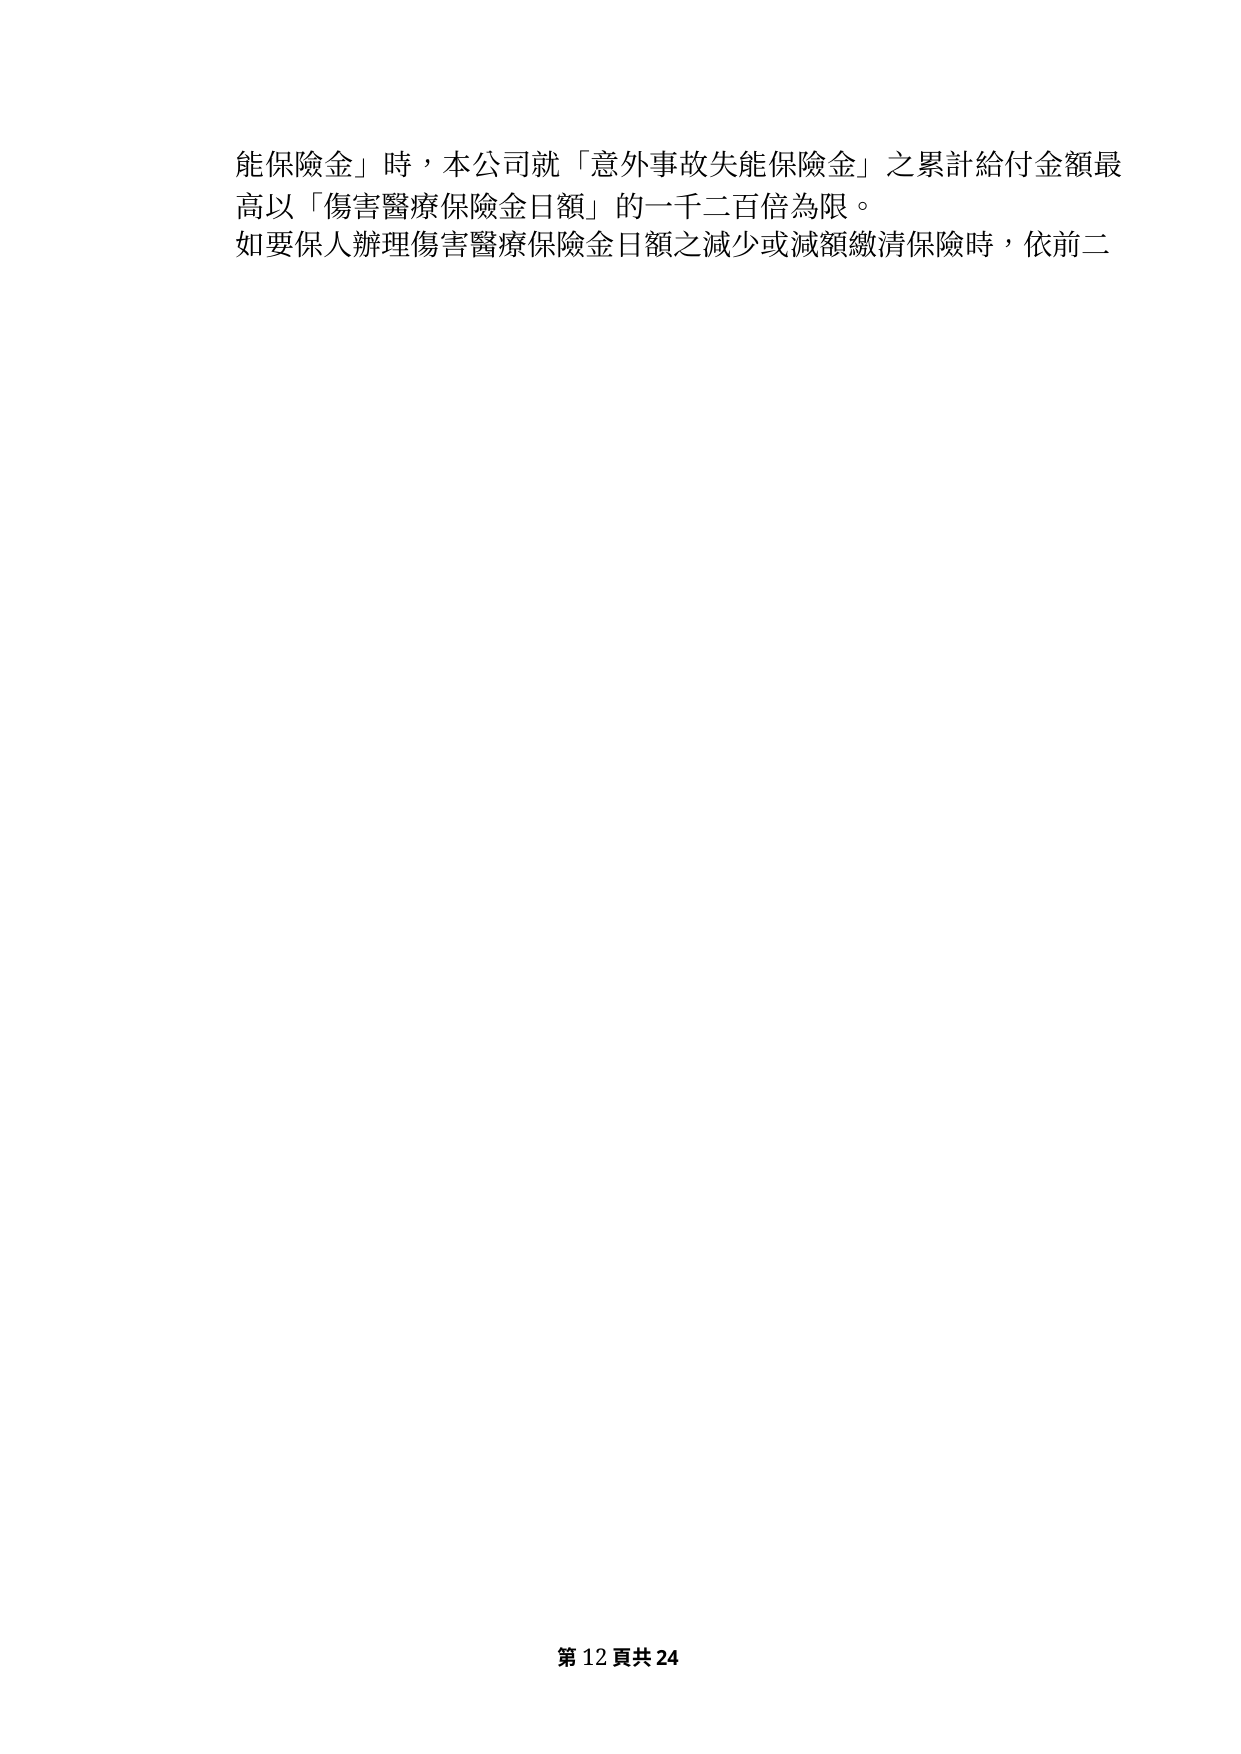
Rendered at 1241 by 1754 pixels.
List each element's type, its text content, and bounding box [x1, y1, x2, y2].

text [236, 142, 1122, 226]
text 如要保人辦理傷害醫療保險金日額之減少或減額繳清保險時，依前二 [236, 226, 1148, 263]
